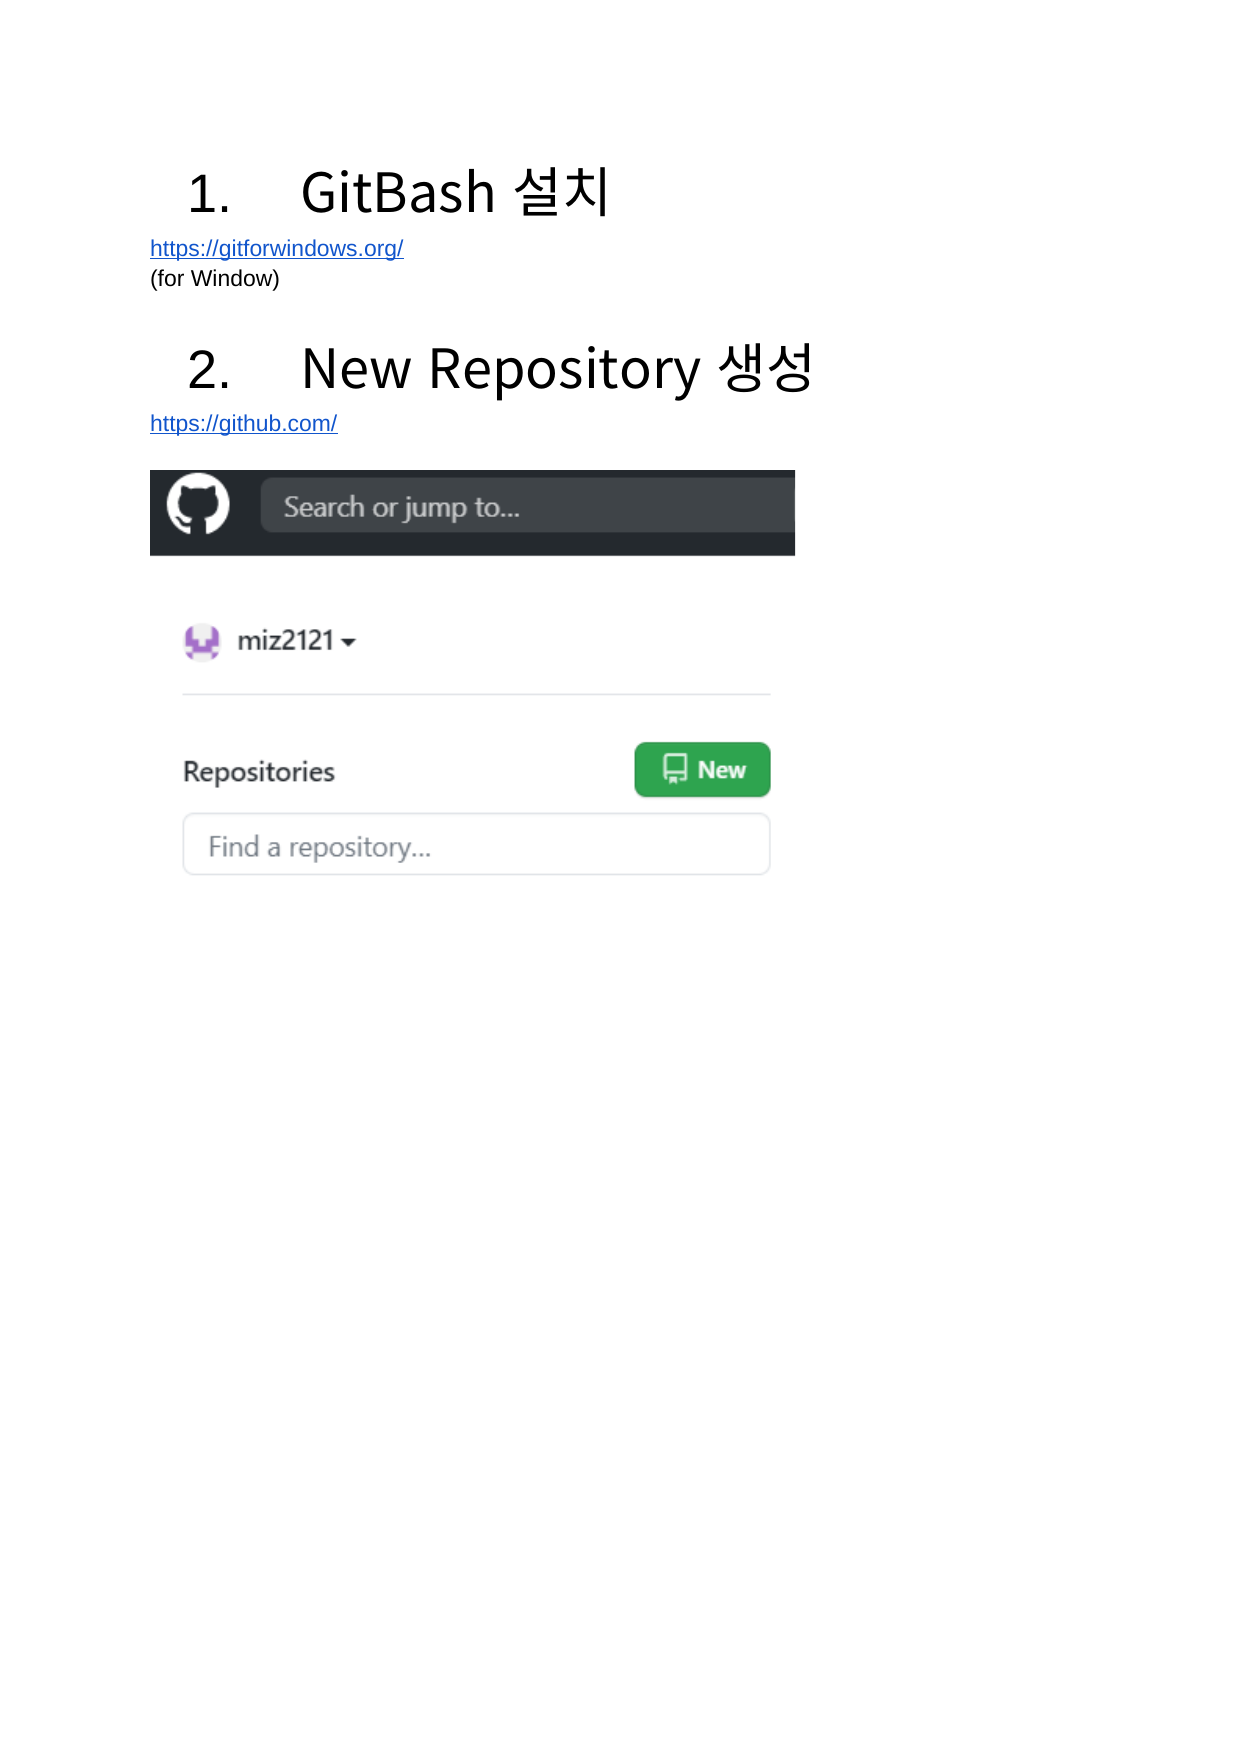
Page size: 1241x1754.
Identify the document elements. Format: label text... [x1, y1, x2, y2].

text https://gitforwindows.org/ [150, 235, 1090, 261]
text https://github.com/ [150, 410, 1090, 436]
text (for Window) [150, 265, 1090, 291]
picture [150, 470, 796, 899]
title GitBash 설치 [187, 150, 1090, 228]
title New Repository 생성 [187, 325, 1090, 404]
